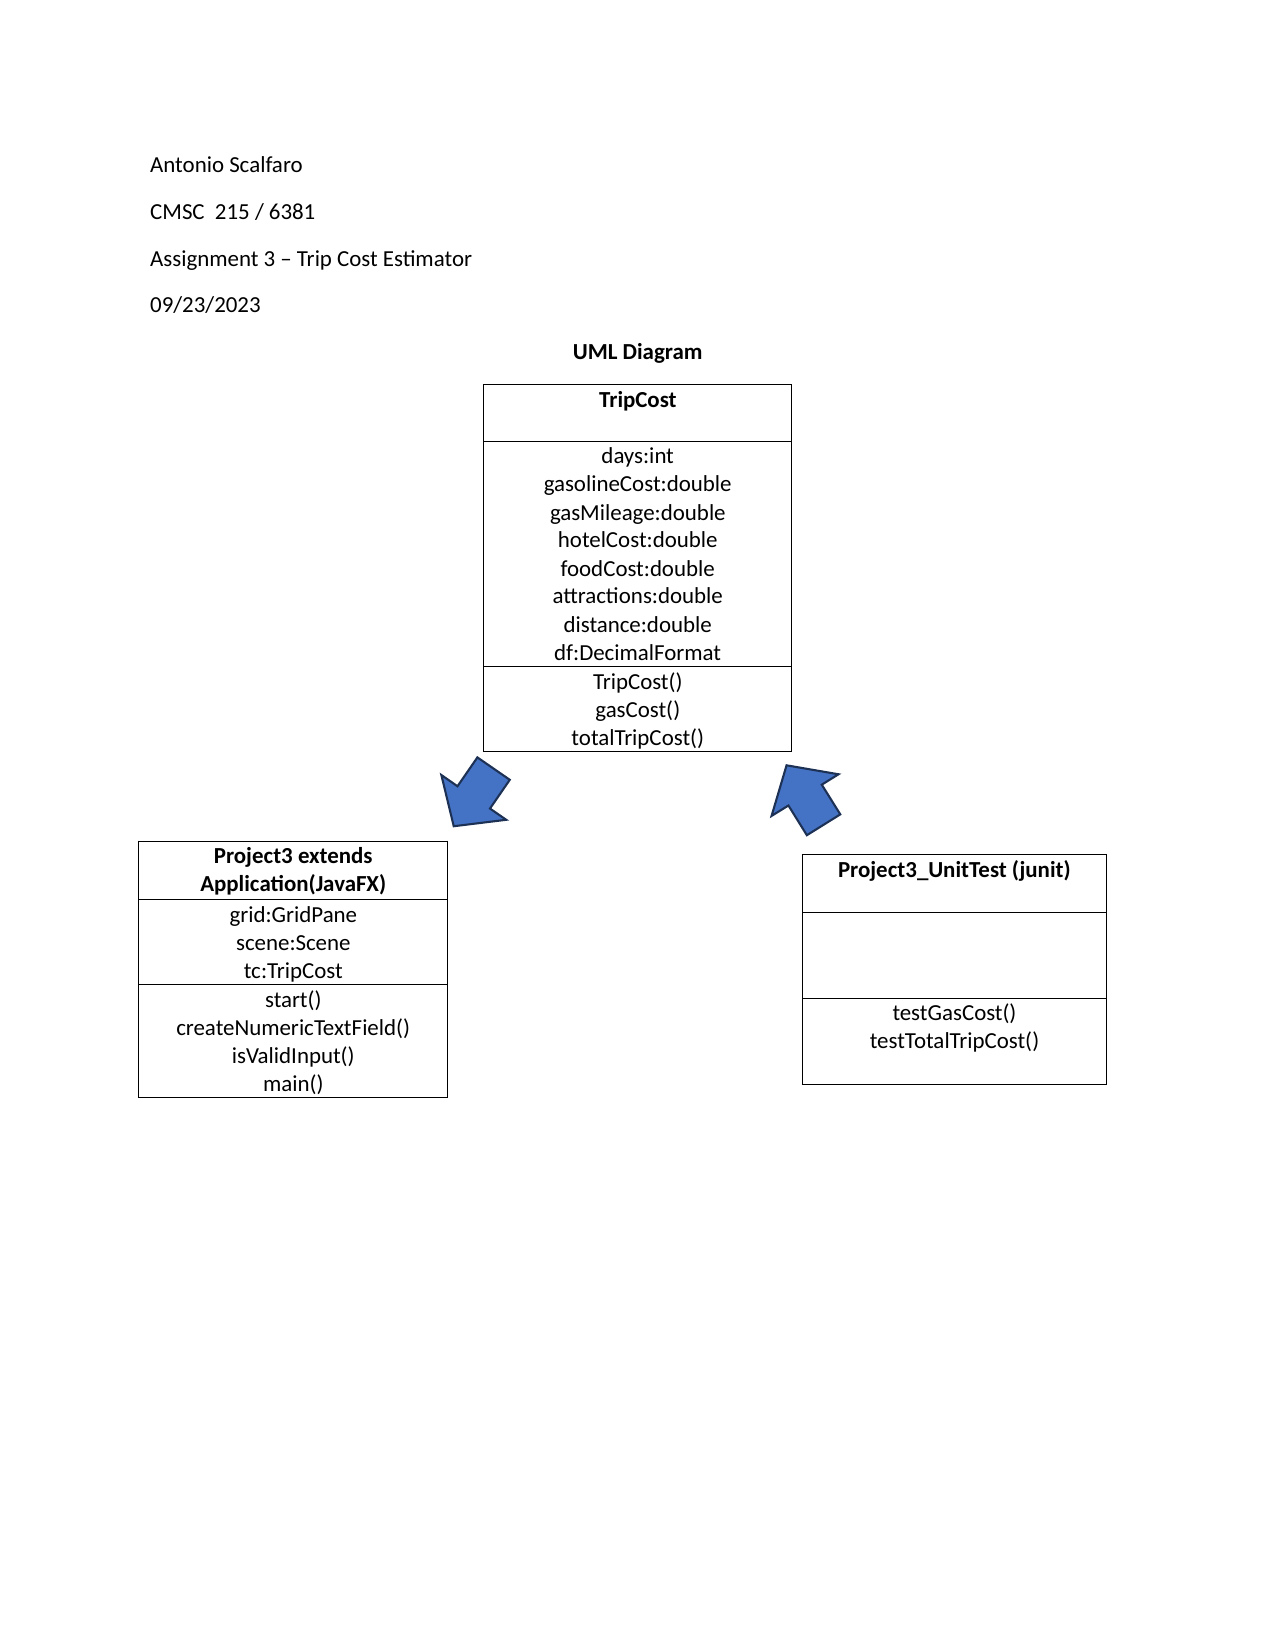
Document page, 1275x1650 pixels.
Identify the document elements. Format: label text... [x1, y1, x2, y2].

text CMSC 215 / 6381 [150, 197, 1125, 225]
table_cell start() createNumericTextField() isValidInput() main() [139, 985, 447, 1097]
table_cell days:int gasolineCost:double gasMileage:double hotelCost:double foodCost:double attractions:double distance:double df:DecimalFormat [484, 442, 791, 666]
text Antonio Scalfaro [150, 150, 1125, 178]
table_header Project3 extends Application(JavaFX) [139, 842, 447, 899]
text Assignment 3 – Trip Cost Estimator [150, 244, 1125, 272]
text 09/23/2023 [150, 291, 1125, 319]
table_header TripCost [484, 385, 791, 441]
table_cell testGasCost() testTotalTripCost() [803, 999, 1106, 1084]
table_cell TripCost() gasCost() totalTripCost() [484, 667, 791, 751]
table_cell [803, 913, 1106, 997]
table_header Project3_UnitTest (junit) [803, 855, 1106, 912]
text UML Diagram [150, 337, 1125, 366]
table_cell grid:GridPane scene:Scene tc:TripCost [139, 900, 447, 984]
